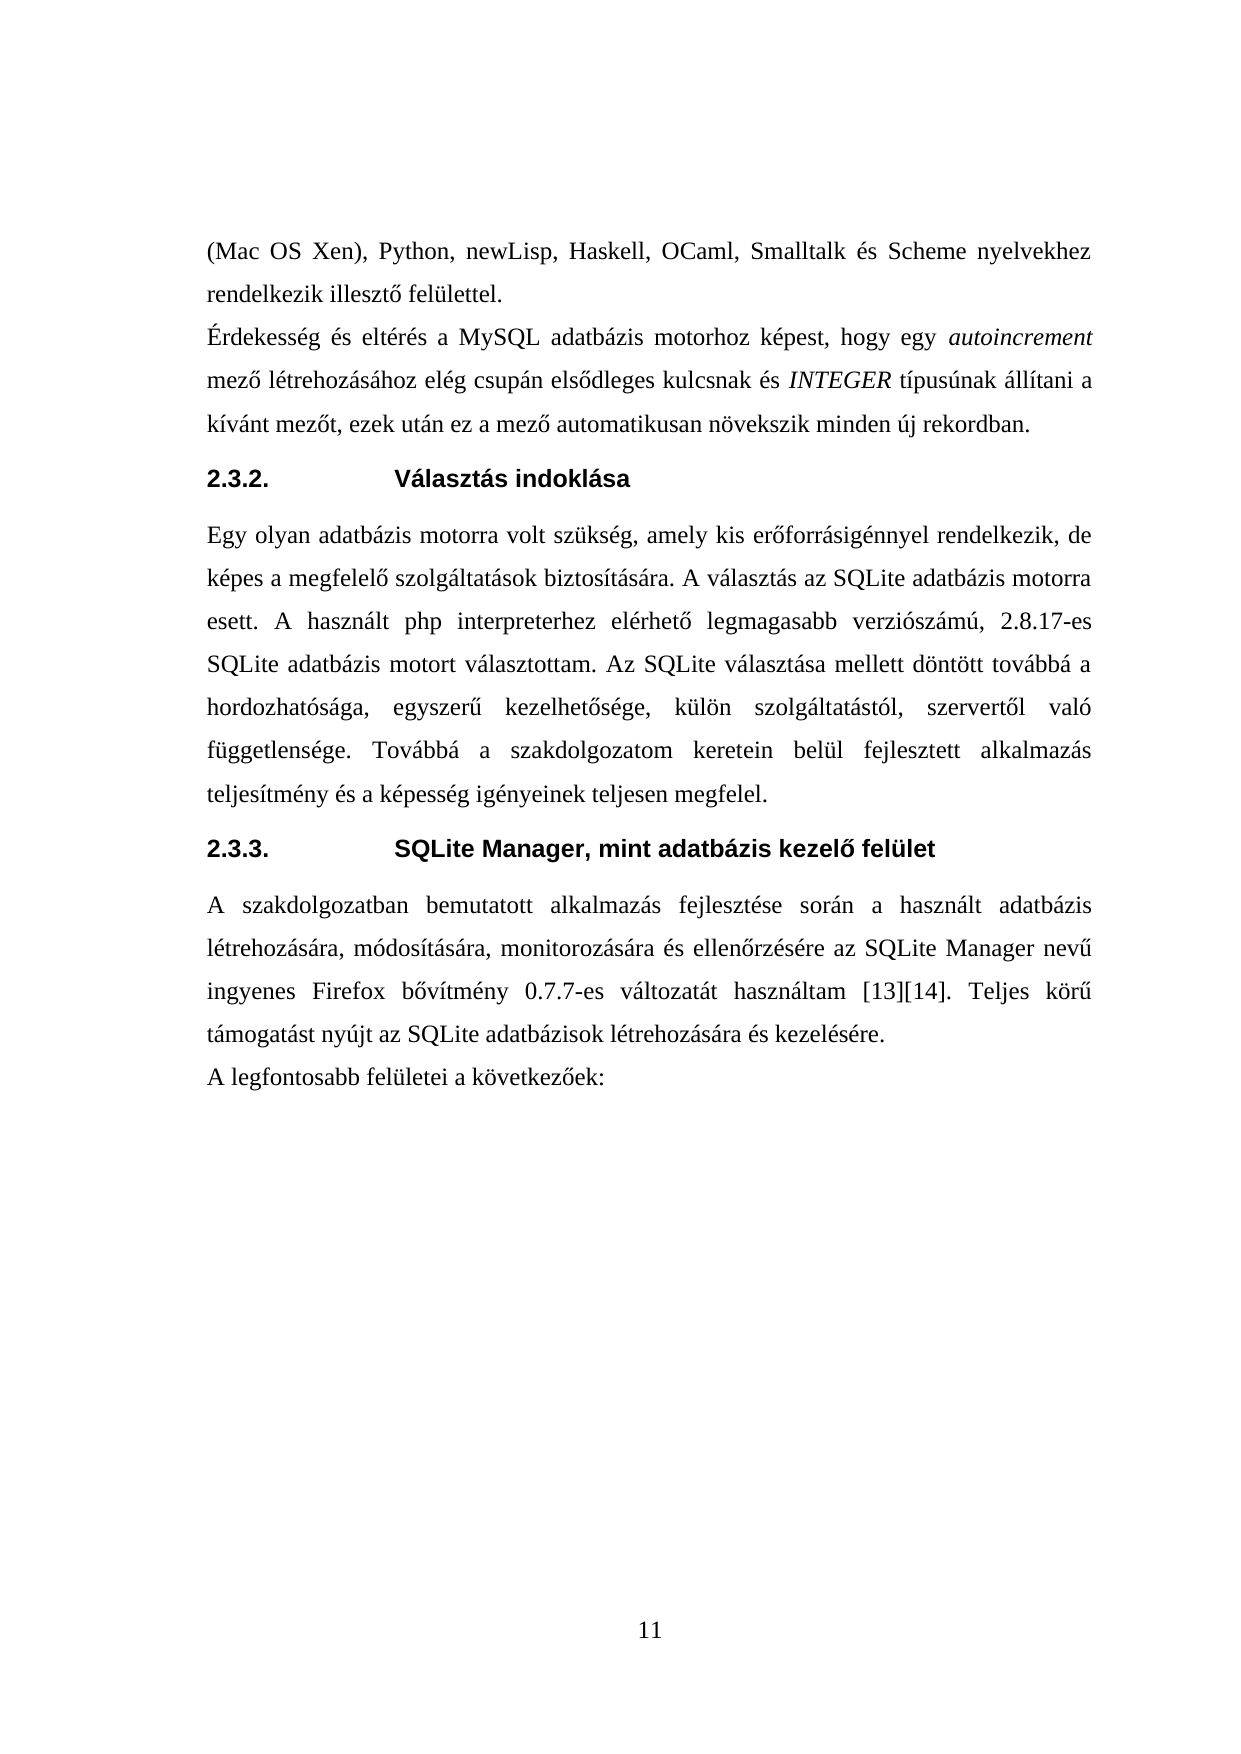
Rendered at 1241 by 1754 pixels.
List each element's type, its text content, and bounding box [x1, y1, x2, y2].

subtitle Választás indoklása [207, 464, 1093, 493]
text A szakdolgozatban bemutatott alkalmazás fejlesztése során a használt adatbázis létrehozására, módosítására, monitorozására és ellenőrzésére az SQLite Manager nevű ingyenes Firefox bővítmény 0.7.7-es változatát használtam [13][14]. Teljes körű támogatást nyújt az SQLite adatbázisok létrehozására és kezelésére. [207, 890, 1093, 1048]
text A legfontosabb felületei a következőek: [207, 1062, 1093, 1091]
text Érdekesség és eltérés a MySQL adatbázis motorhoz képest, hogy egy autoincrement mező létrehozásához elég csupán elsődleges kulcsnak és INTEGER típusúnak állítani a kívánt mezőt, ezek után ez a mező automatikusan növekszik minden új rekordban. [207, 322, 1093, 437]
subtitle SQLite Manager, mint adatbázis kezelő felület [207, 834, 1093, 863]
